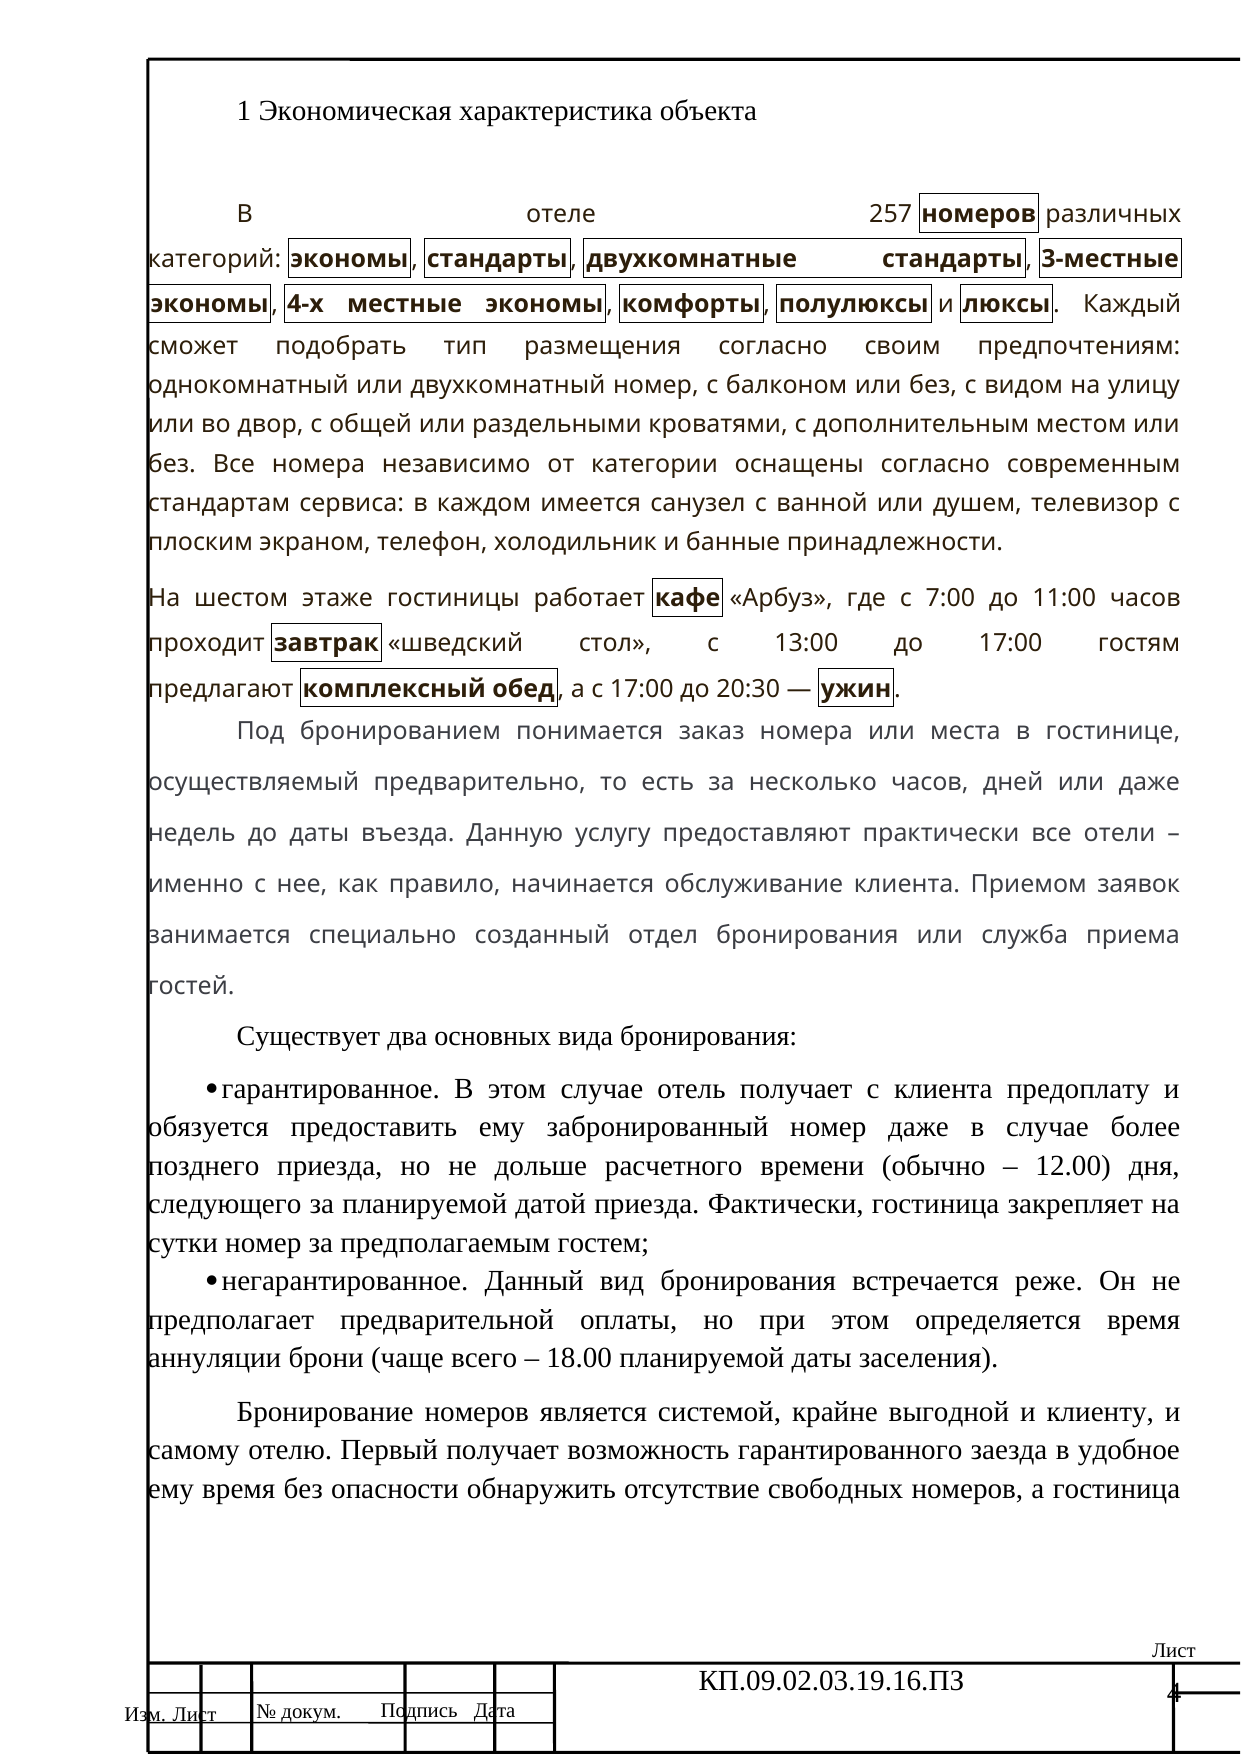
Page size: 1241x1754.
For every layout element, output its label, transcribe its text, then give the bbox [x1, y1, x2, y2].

list гарантированное. В этом случае отель получает с клиента предоплату и обязуется предоставить ему забронированный номер даже в случае более позднего приезда, но не дольше расчетного времени (обычно – 12.00) дня, следующего за планируемой датой приезда. Фактически, гостиница закрепляет на сутки номер за предполагаемым гостем; [148, 1071, 1181, 1258]
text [148, 1394, 1181, 1504]
text Существует два основных вида бронирования: [148, 1019, 1181, 1051]
text Под бронированием понимается заказ номера или места в гостинице, осуществляемый предварительно, то есть за несколько часов, дней или даже недель до даты въезда. Данную услугу предоставляют практически все отели – именно с нее, как правило, начинается обслуживание клиента. Приемом заявок занимается специально созданный отдел бронирования или служба приема гостей. [148, 713, 1181, 1002]
list негарантированное. Данный вид бронирования встречается реже. Он не предполагает предварительной оплаты, но при этом определяется время аннуляции брони (чаще всего – 18.00 планируемой даты заселения). [148, 1263, 1181, 1374]
subtitle 1 Экономическая характеристика объекта [148, 93, 1181, 126]
text На шестом этаже гостиницы работает кафе «Арбуз», где с 7:00 до 11:00 часов проходит завтрак «шведский стол», с 13:00 до 17:00 гостям предлагают комплексный обед, а с 17:00 до 20:30 — ужин. [148, 577, 1181, 707]
text В отеле 257 номеров различных категорий: экономы, стандарты, двухкомнатные стандарты, 3-местные экономы, 4-х местные экономы, комфорты, полулюксы и люксы. Каждый сможет подобрать тип размещения согласно своим предпочтениям: однокомнатный или двухкомнатный номер, с балконом или без, с видом на улицу или во двор, с общей или раздельными кроватями, с дополнительным местом или без. Все номера независимо от категории оснащены согласно современным стандартам сервиса: в каждом имеется санузел с ванной или душем, телевизор с плоским экраном, телефон, холодильник и банные принадлежности. [148, 193, 1181, 558]
